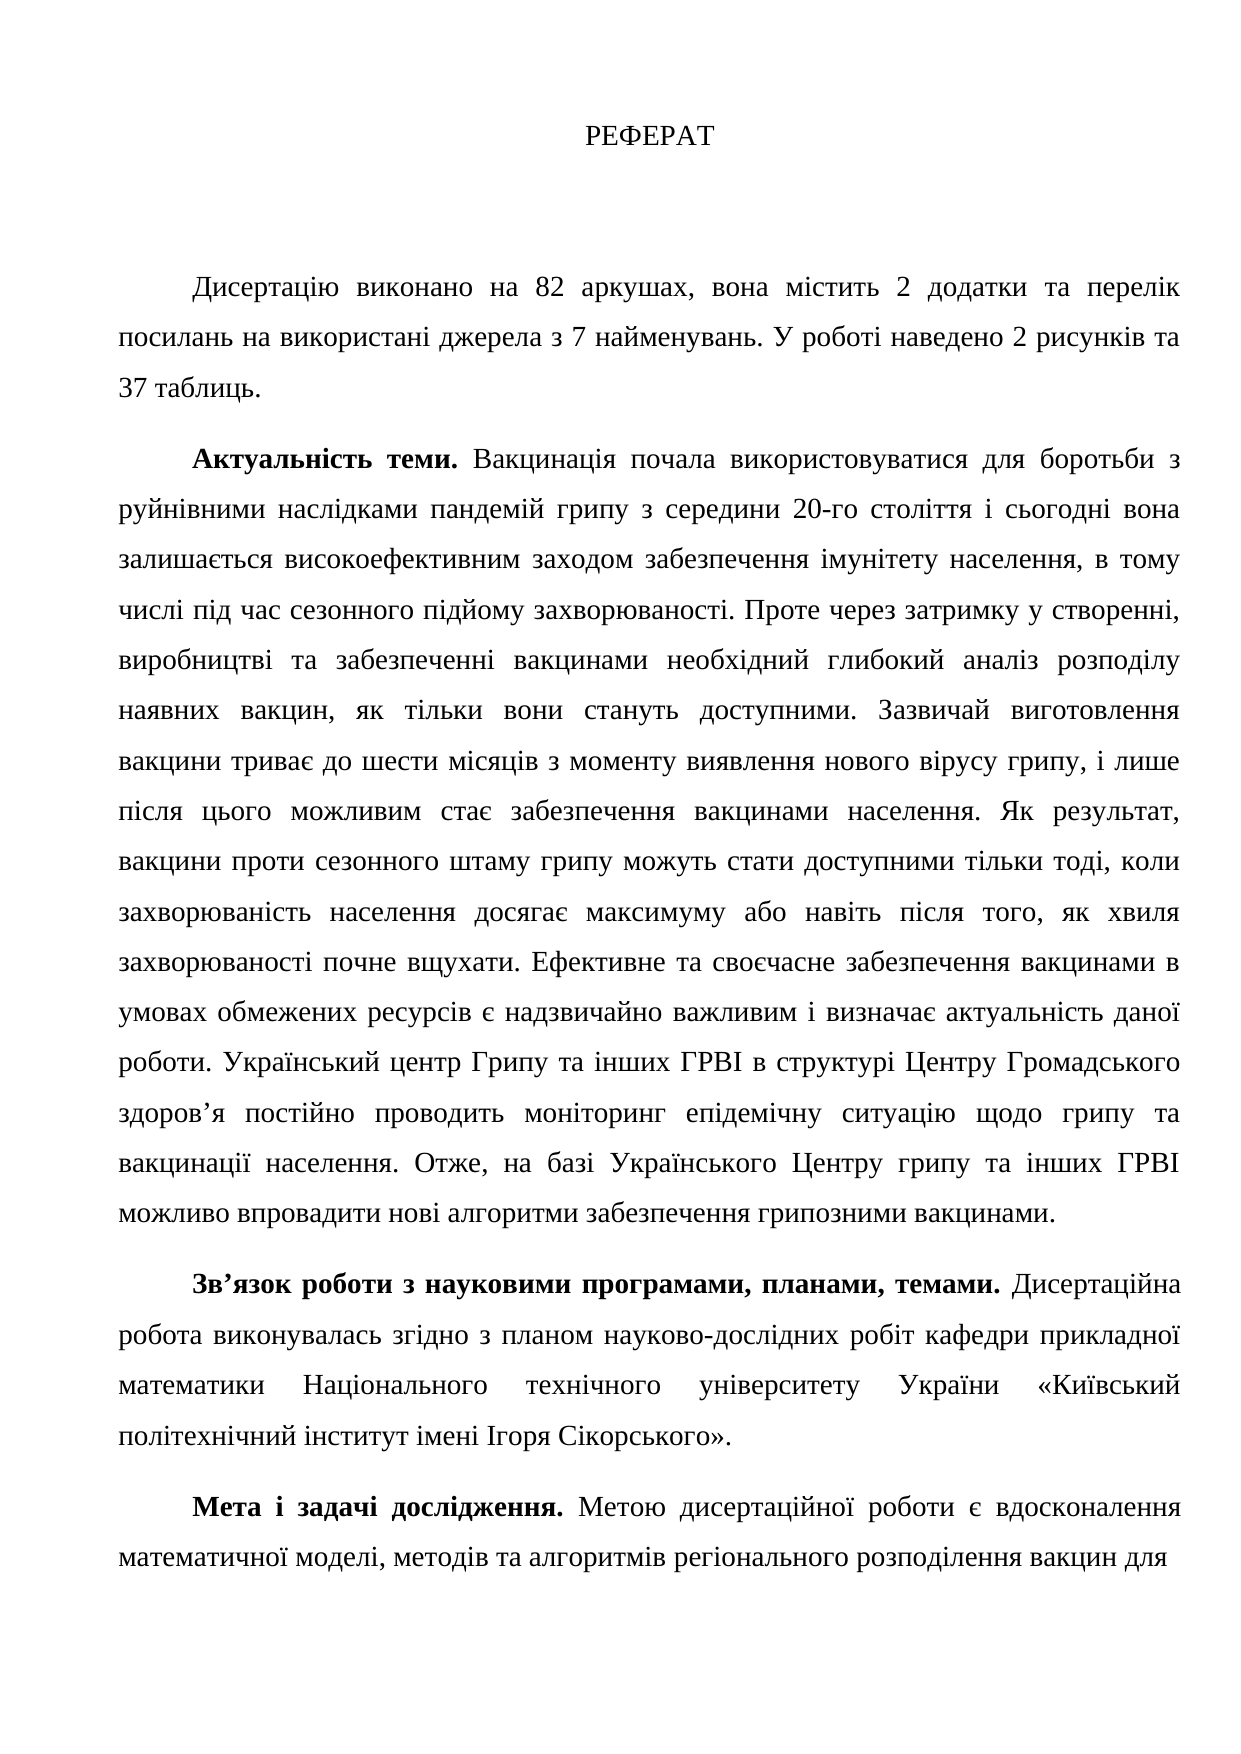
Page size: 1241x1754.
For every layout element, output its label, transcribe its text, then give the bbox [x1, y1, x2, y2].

title реферат [118, 118, 1181, 152]
text Дисертацію виконано на 82 аркушах, вона містить 2 додатки та перелік посилань на використані джерела з 7 найменувань. У роботі наведено 2 рисунків та 37 таблиць. [118, 269, 1181, 403]
text Мета і задачі дослідження. Метою дисертаційної роботи є вдосконалення математичної моделі, методів та алгоритмів регіонального розподілення вакцин для [118, 1489, 1181, 1573]
text Актуальність теми. Вакцинація почала використовуватися для боротьби з руйнівними наслідками пандемій грипу з середини 20-го століття і сьогодні вона залишається високоефективним заходом забезпечення імунітету населення, в тому числі під час сезонного підйому захворюваності. Проте через затримку у створенні, виробництві та забезпеченні вакцинами необхідний глибокий аналіз розподілу наявних вакцин, як тільки вони стануть доступними. Зазвичай виготовлення вакцини триває до шести місяців з моменту виявлення нового вірусу грипу, і лише після цього можливим стає забезпечення вакцинами населення. Як результат, вакцини проти сезонного штаму грипу можуть стати доступними тільки тоді, коли захворюваність населення досягає максимуму або навіть після того, як хвиля захворюваності почне вщухати. Ефективне та своєчасне забезпечення вакцинами в умовах обмежених ресурсів є надзвичайно важливим і визначає актуальність даної роботи. Український центр Грипу та інших ГРВІ в структурі Центру Громадського здоров’я постійно проводить моніторинг епідемічну ситуацію щодо грипу та вакцинації населення. Отже, на базі Українського Центру грипу та інших ГРВІ можливо впровадити нові алгоритми забезпечення грипозними вакцинами. [118, 441, 1181, 1229]
text Зв’язок роботи з науковими програмами, планами, темами. Дисертаційна робота виконувалась згідно з планом науково-дослідних робіт кафедри прикладної математики Національного технічного університету України «Київський політехнічний інститут імені Ігоря Сікорського». [118, 1267, 1181, 1451]
